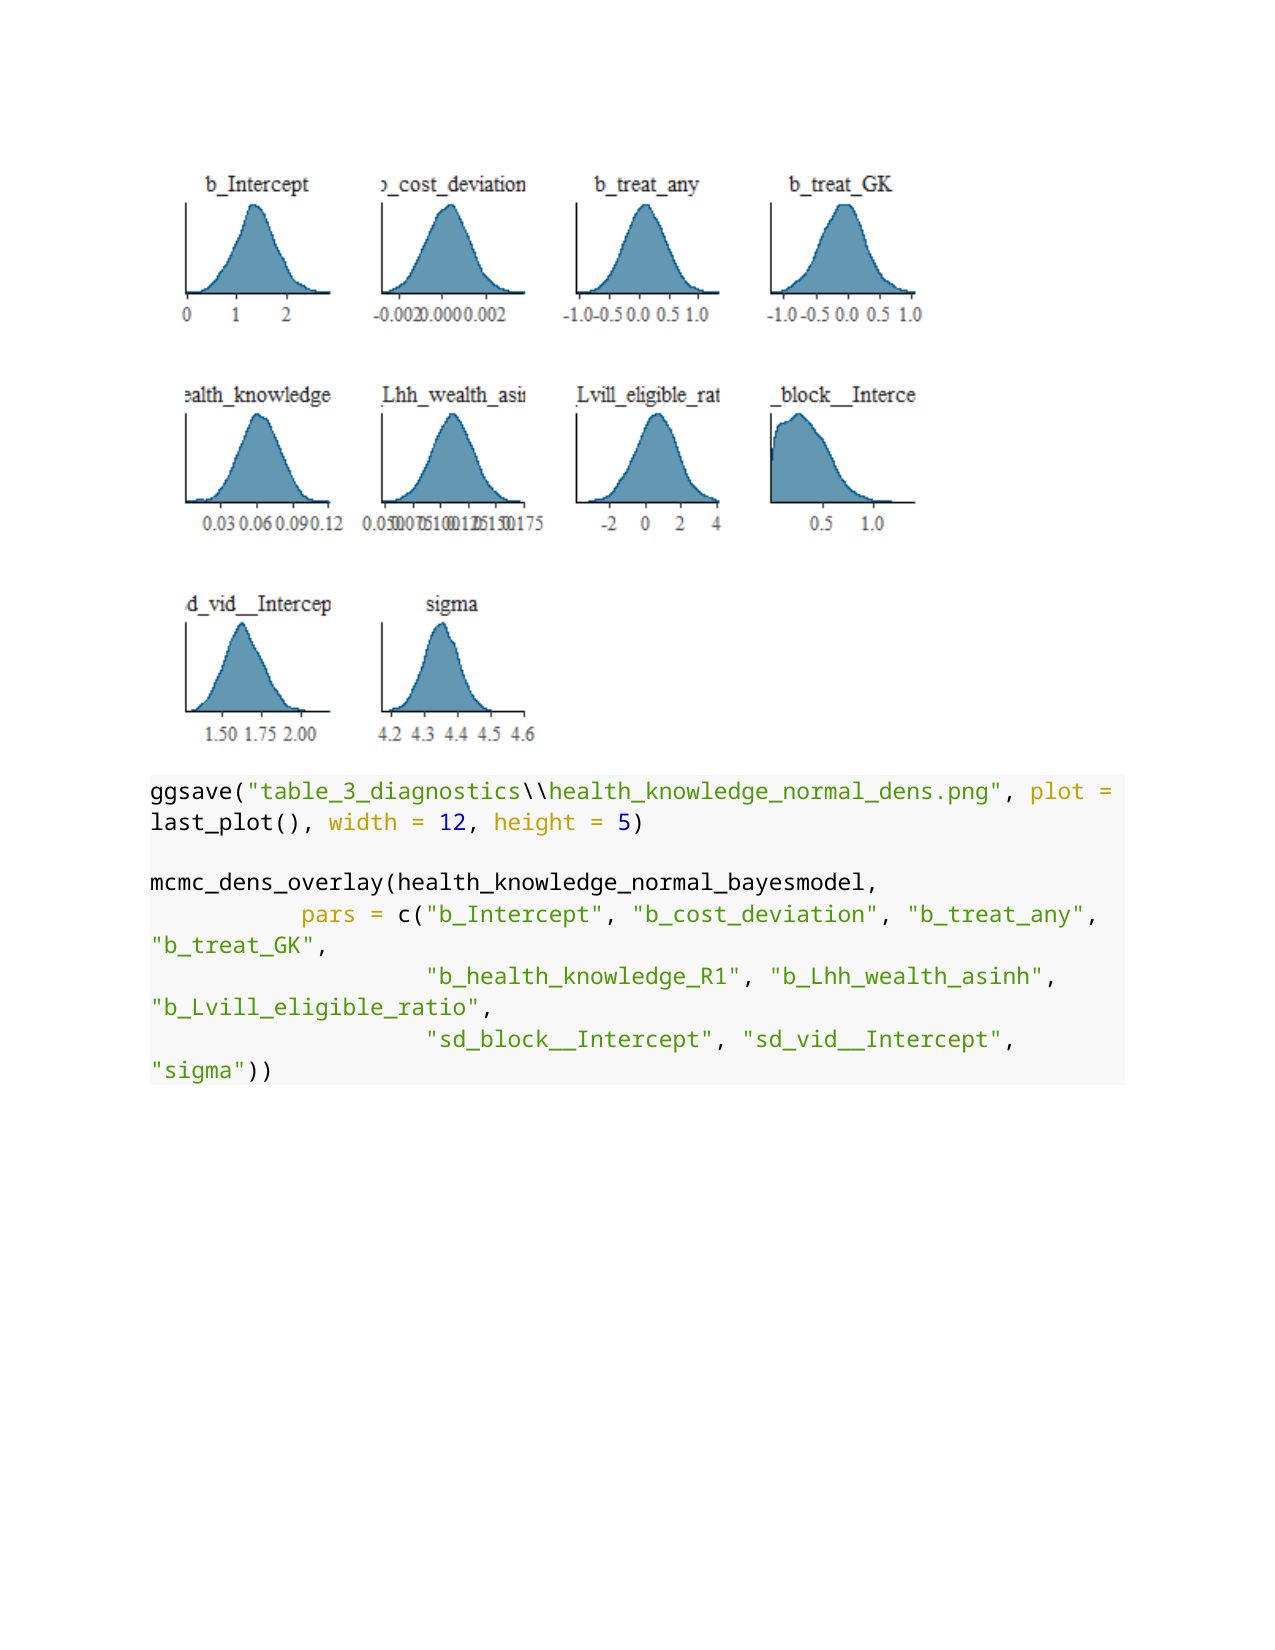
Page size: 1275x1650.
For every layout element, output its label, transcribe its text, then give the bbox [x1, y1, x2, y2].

picture [168, 150, 927, 757]
text ggsave("table_3_diagnostics\\health_knowledge_normal_dens.png", plot = last_plot(), width = 12, height = 5) mcmc_dens_overlay(health_knowledge_normal_bayesmodel, pars = c("b_Intercept", "b_cost_deviation", "b_treat_any", "b_treat_GK", "b_health_knowledge_R1", "b_Lhh_wealth_asinh", "b_Lvill_eligible_ratio", "sd_block__Intercept", "sd_vid__Intercept", "sigma")) [150, 775, 1125, 1085]
